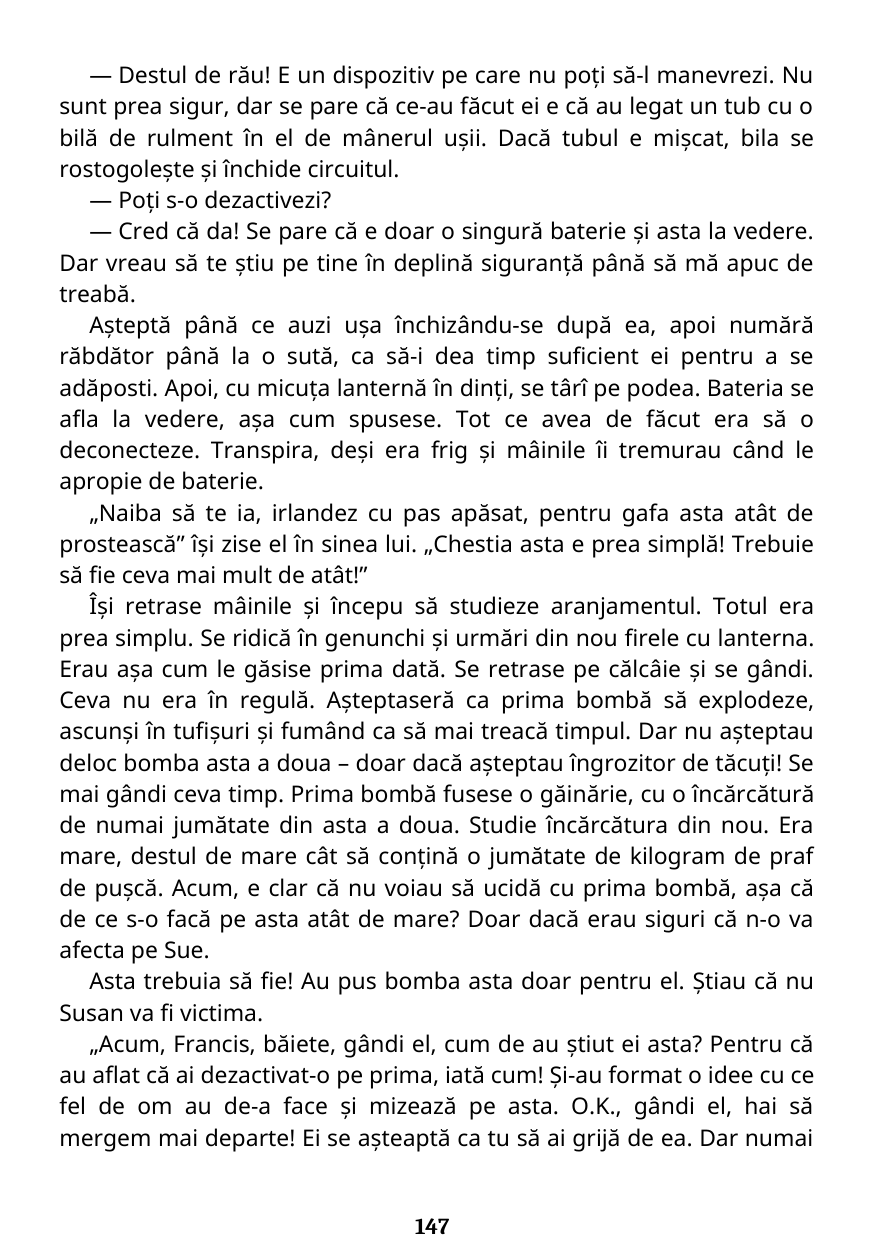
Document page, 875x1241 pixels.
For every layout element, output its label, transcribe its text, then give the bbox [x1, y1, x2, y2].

text Îşi retrase mâinile şi începu să studieze aranjamentul. Totul era prea simplu. Se ridică în genunchi şi urmări din nou firele cu lanterna. Erau aşa cum le găsise prima dată. Se retrase pe călcâie şi se gândi. Ceva nu era în regulă. Aşteptaseră ca prima bombă să explodeze, ascunşi în tufişuri şi fumând ca să mai treacă timpul. Dar nu aşteptau deloc bomba asta a doua – doar dacă aşteptau îngrozitor de tăcuţi! Se mai gândi ceva timp. Prima bombă fusese o găinărie, cu o încărcătură de numai jumătate din asta a doua. Studie încărcătura din nou. Era mare, destul de mare cât să conţină o jumătate de kilogram de praf de puşcă. Acum, e clar că nu voiau să ucidă cu prima bombă, aşa că de ce s-o facă pe asta atât de mare? Doar dacă erau siguri că n-o va afecta pe Sue. [59, 590, 815, 965]
text — Cred că da! Se pare că e doar o singură baterie şi asta la vedere. Dar vreau să te ştiu pe tine în deplină siguranţă până să mă apuc de treabă. [59, 215, 815, 309]
text Aşteptă până ce auzi uşa închizându-se după ea, apoi numără răbdător până la o sută, ca să-i dea timp suficient ei pentru a se adăposti. Apoi, cu micuţa lanternă în dinţi, se târî pe podea. Bateria se afla la vedere, aşa cum spusese. Tot ce avea de făcut era să o deconecteze. Transpira, deşi era frig şi mâinile îi tremurau când le apropie de baterie. [59, 309, 815, 497]
text — Poţi s-o dezactivezi? [59, 184, 815, 215]
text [59, 1028, 815, 1153]
text „Naiba să te ia, irlandez cu pas apăsat, pentru gafa asta atât de prostească” îşi zise el în sinea lui. „Chestia asta e prea simplă! Trebuie să fie ceva mai mult de atât!” [59, 497, 815, 590]
text Asta trebuia să fie! Au pus bomba asta doar pentru el. Ştiau că nu Susan va fi victima. [59, 965, 815, 1028]
text — Destul de rău! E un dispozitiv pe care nu poţi să-l manevrezi. Nu sunt prea sigur, dar se pare că ce-au făcut ei e că au legat un tub cu o bilă de rulment în el de mânerul uşii. Dacă tubul e mişcat, bila se rostogoleşte şi închide circuitul. [59, 59, 815, 184]
